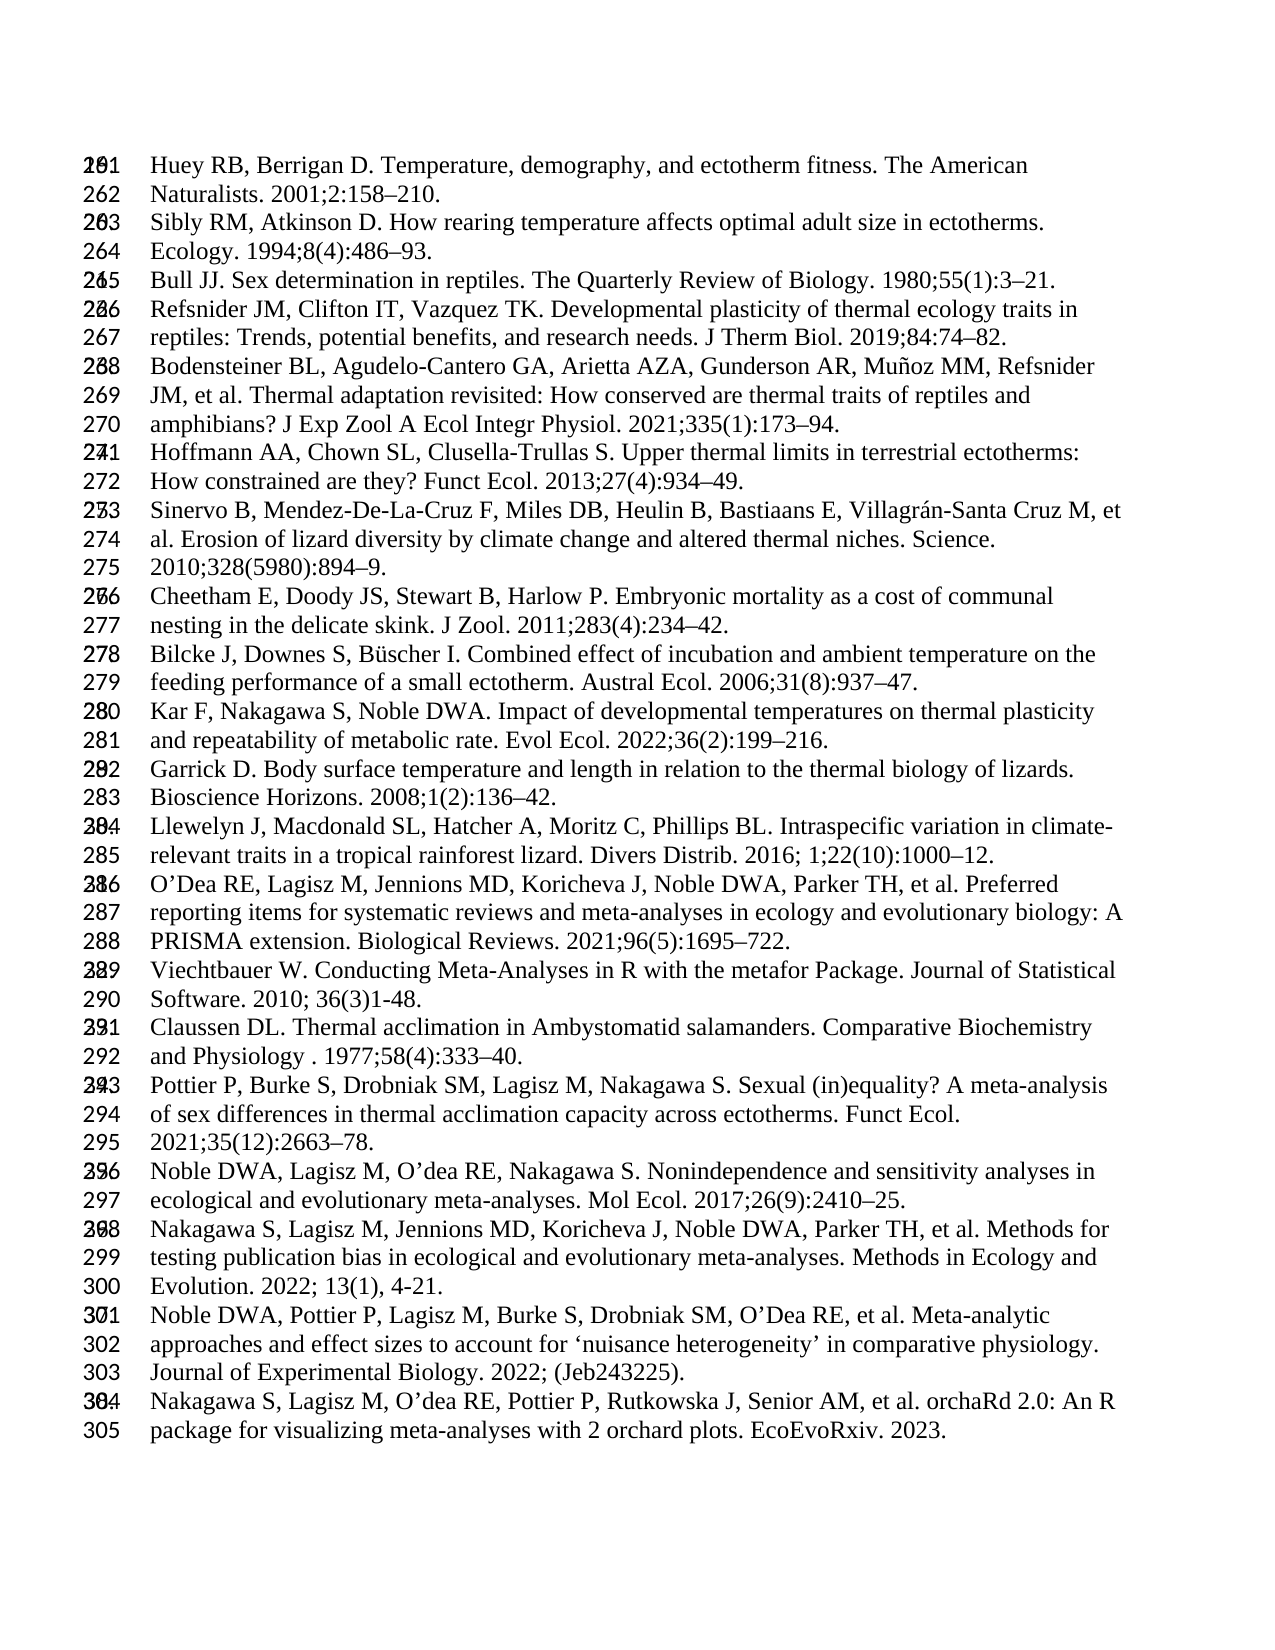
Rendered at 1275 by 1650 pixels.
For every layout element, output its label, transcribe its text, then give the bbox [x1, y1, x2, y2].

text 37. Noble DWA, Pottier P, Lagisz M, Burke S, Drobniak SM, O’Dea RE, et al. Meta-analytic approaches and effect sizes to account for ‘nuisance heterogeneity’ in comparative physiology. Journal of Experimental Biology. 2022; (Jeb243225). [83, 1300, 1125, 1386]
text 31. O’Dea RE, Lagisz M, Jennions MD, Koricheva J, Noble DWA, Parker TH, et al. Preferred reporting items for systematic reviews and meta-analyses in ecology and evolutionary biology: A PRISMA extension. Biological Reviews. 2021;96(5):1695–722. [83, 869, 1125, 955]
text 20. Sibly RM, Atkinson D. How rearing temperature affects optimal adult size in ectotherms. Ecology. 1994;8(4):486–93. [83, 207, 1125, 265]
text 32. Viechtbauer W. Conducting Meta-Analyses in R with the metafor Package. Journal of Statistical Software. 2010; 36(3)1-48. [83, 955, 1125, 1012]
text 35. Noble DWA, Lagisz M, O’dea RE, Nakagawa S. Nonindependence and sensitivity analyses in ecological and evolutionary meta-analyses. Mol Ecol. 2017;26(9):2410–25. [83, 1156, 1125, 1214]
text 34. Pottier P, Burke S, Drobniak SM, Lagisz M, Nakagawa S. Sexual (in)equality? A meta-analysis of sex differences in thermal acclimation capacity across ectotherms. Funct Ecol. 2021;35(12):2663–78. [83, 1070, 1125, 1156]
text 26. Cheetham E, Doody JS, Stewart B, Harlow P. Embryonic mortality as a cost of communal nesting in the delicate skink. J Zool. 2011;283(4):234–42. [83, 581, 1125, 639]
text 27. Bilcke J, Downes S, Büscher I. Combined effect of incubation and ambient temperature on the feeding performance of a small ectotherm. Austral Ecol. 2006;31(8):937–47. [83, 639, 1125, 696]
text 24. Hoffmann AA, Chown SL, Clusella-Trullas S. Upper thermal limits in terrestrial ectotherms: How constrained are they? Funct Ecol. 2013;27(4):934–49. [83, 437, 1125, 495]
text 33. Claussen DL. Thermal acclimation in Ambystomatid salamanders. Comparative Biochemistry and Physiology . 1977;58(4):333–40. [83, 1012, 1125, 1070]
text 29. Garrick D. Body surface temperature and length in relation to the thermal biology of lizards. Bioscience Horizons. 2008;1(2):136–42. [83, 754, 1125, 811]
text 22. Refsnider JM, Clifton IT, Vazquez TK. Developmental plasticity of thermal ecology traits in reptiles: Trends, potential benefits, and research needs. J Therm Biol. 2019;84:74–82. [83, 294, 1125, 351]
text 28. Kar F, Nakagawa S, Noble DWA. Impact of developmental temperatures on thermal plasticity and repeatability of metabolic rate. Evol Ecol. 2022;36(2):199–216. [83, 696, 1125, 754]
text 36. Nakagawa S, Lagisz M, Jennions MD, Koricheva J, Noble DWA, Parker TH, et al. Methods for testing publication bias in ecological and evolutionary meta-analyses. Methods in Ecology and Evolution. 2022; 13(1), 4-21. [83, 1214, 1125, 1300]
text 21. Bull JJ. Sex determination in reptiles. The Quarterly Review of Biology. 1980;55(1):3–21. [83, 265, 1125, 294]
text 38. Nakagawa S, Lagisz M, O’dea RE, Pottier P, Rutkowska J, Senior AM, et al. orchaRd 2.0: An R package for visualizing meta-analyses with 2 orchard plots. EcoEvoRxiv. 2023. [83, 1386, 1125, 1444]
text 23. Bodensteiner BL, Agudelo-Cantero GA, Arietta AZA, Gunderson AR, Muñoz MM, Refsnider JM, et al. Thermal adaptation revisited: How conserved are thermal traits of reptiles and amphibians? J Exp Zool A Ecol Integr Physiol. 2021;335(1):173–94. [83, 351, 1125, 437]
text 19. Huey RB, Berrigan D. Temperature, demography, and ectotherm fitness. The American Naturalists. 2001;2:158–210. [83, 150, 1125, 207]
text 30. Llewelyn J, Macdonald SL, Hatcher A, Moritz C, Phillips BL. Intraspecific variation in climate-relevant traits in a tropical rainforest lizard. Divers Distrib. 2016; 1;22(10):1000–12. [83, 811, 1125, 869]
text 25. Sinervo B, Mendez-De-La-Cruz F, Miles DB, Heulin B, Bastiaans E, Villagrán-Santa Cruz M, et al. Erosion of lizard diversity by climate change and altered thermal niches. Science. 2010;328(5980):894–9. [83, 495, 1125, 581]
